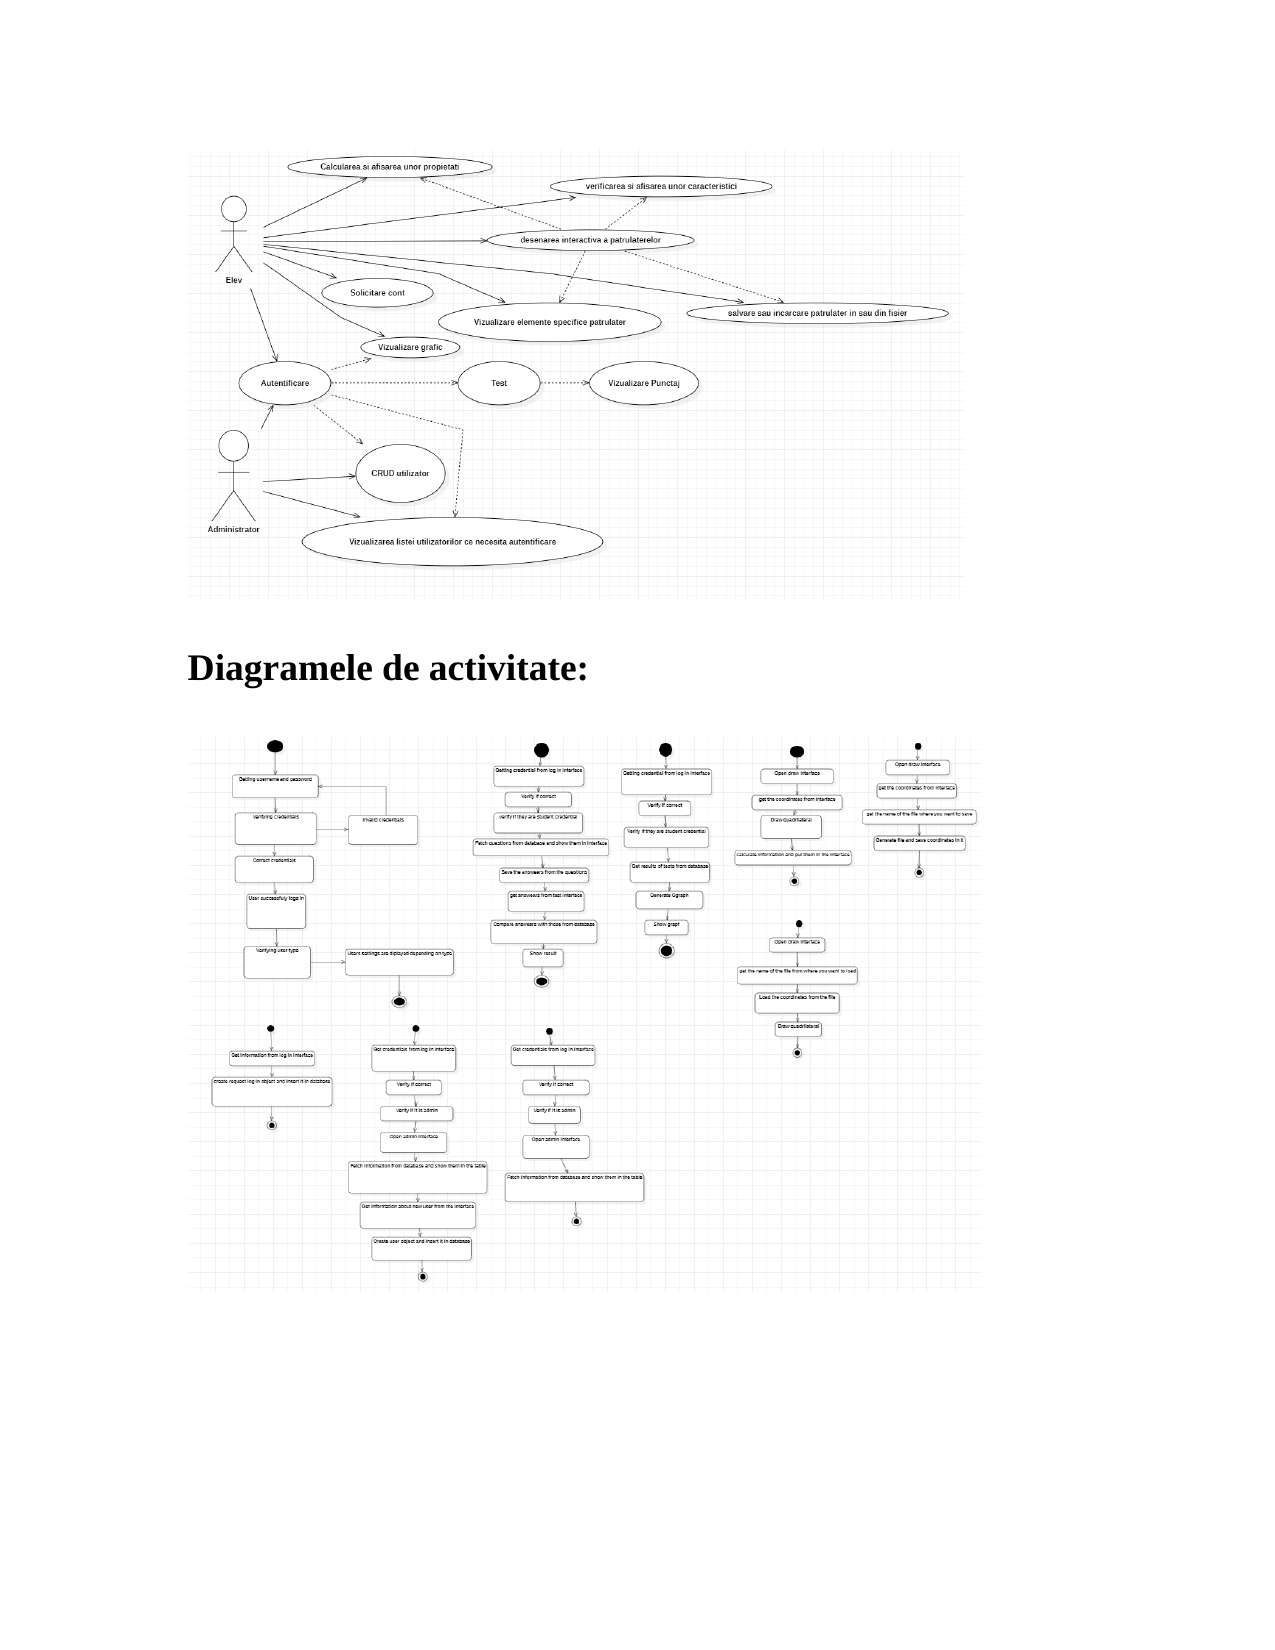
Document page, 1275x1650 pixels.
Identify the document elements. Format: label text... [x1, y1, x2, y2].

picture [187, 150, 964, 599]
list Diagramele de activitate: [187, 646, 1125, 689]
picture [187, 737, 981, 1290]
